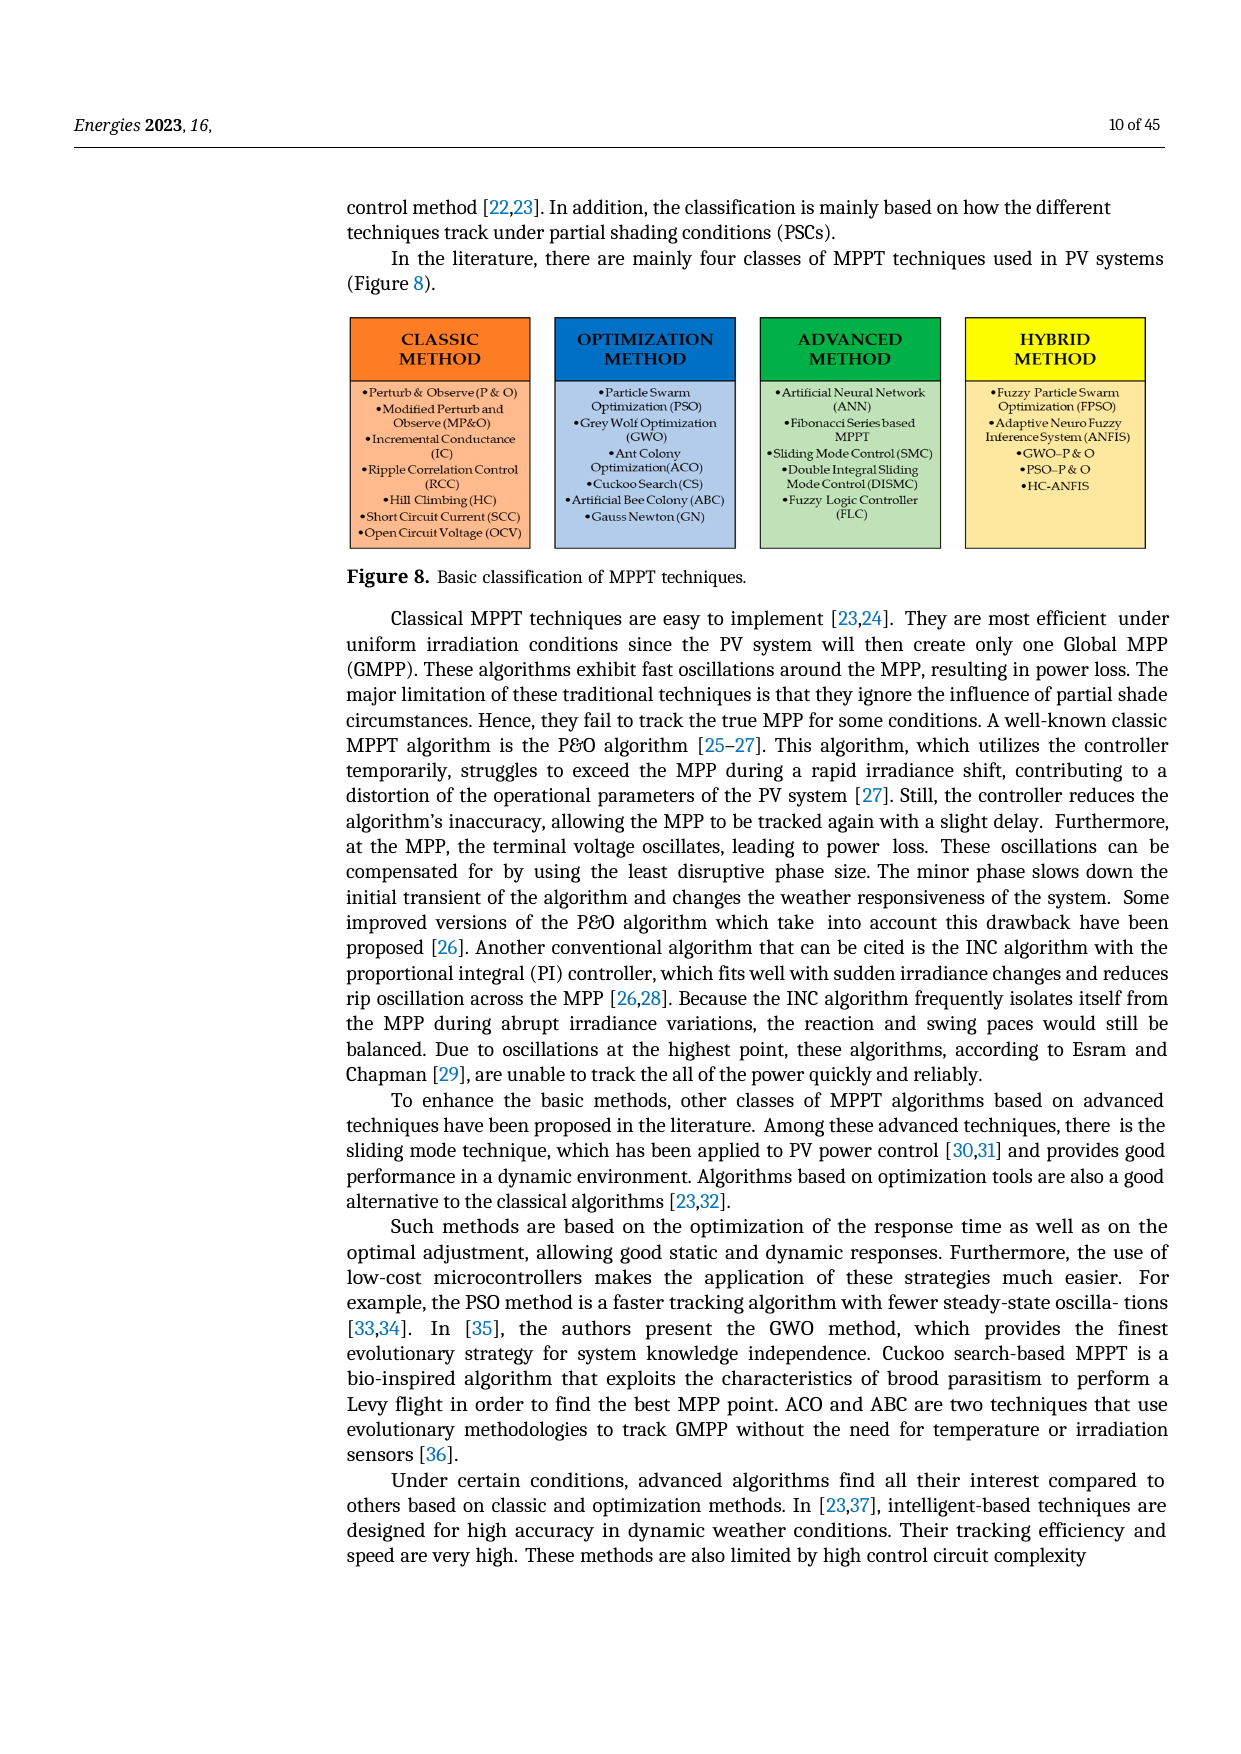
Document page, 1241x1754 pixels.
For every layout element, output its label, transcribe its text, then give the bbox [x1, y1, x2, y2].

text Such methods are based on the optimization of the response time as well as on the optimal adjustment, allowing good static and dynamic responses. Furthermore, the use of low-cost microcontrollers makes the application of these strategies much easier. For example, the PSO method is a faster tracking algorithm with fewer steady-state oscilla- tions [33,34]. In [35], the authors present the GWO method, which provides the finest evolutionary strategy for system knowledge independence. Cuckoo search-based MPPT is a bio-inspired algorithm that exploits the characteristics of brood parasitism to perform a Levy flight in order to find the best MPP point. ACO and ABC are two techniques that use evolutionary methodologies to track GMPP without the need for temperature or irradiation sensors [36]. [347, 1215, 1169, 1467]
text control method [22,23]. In addition, the classification is mainly based on how the different techniques track under partial shading conditions (PSCs). [347, 196, 1180, 245]
text To enhance the basic methods, other classes of MPPT algorithms based on advanced techniques have been proposed in the literature. Among these advanced techniques, there is the sliding mode technique, which has been applied to PV power control [30,31] and provides good performance in a dynamic environment. Algorithms based on optimization tools are also a good alternative to the classical algorithms [23,32]. [346, 1088, 1166, 1213]
text Under certain conditions, advanced algorithms find all their interest compared to others based on classic and optimization methods. In [23,37], intelligent-based techniques are designed for high accuracy in dynamic weather conditions. Their tracking efficiency and speed are very high. These methods are also limited by high control circuit complexity [347, 1468, 1166, 1568]
text Figure 8. Basic classification of MPPT techniques. [347, 329, 1180, 589]
text In the literature, there are mainly four classes of MPPT techniques used in PV systems (Figure 8). [346, 246, 1165, 296]
text Classical MPPT techniques are easy to implement [23,24]. They are most efficient under uniform irradiation conditions since the PV system will then create only one Global MPP (GMPP). These algorithms exhibit fast oscillations around the MPP, resulting in power loss. The major limitation of these traditional techniques is that they ignore the influence of partial shade circumstances. Hence, they fail to track the true MPP for some conditions. A well-known classic MPPT algorithm is the P&O algorithm [25–27]. This algorithm, which utilizes the controller temporarily, struggles to exceed the MPP during a rapid irradiance shift, contributing to a distortion of the operational parameters of the PV system [27]. Still, the controller reduces the algorithm’s inaccuracy, allowing the MPP to be tracked again with a slight delay. Furthermore, at the MPP, the terminal voltage oscillates, leading to power loss. These oscillations can be compensated for by using the least disruptive phase size. The minor phase slows down the initial transient of the algorithm and changes the weather responsiveness of the system. Some improved versions of the P&O algorithm which take into account this drawback have been proposed [26]. Another conventional algorithm that can be cited is the INC algorithm with the proportional integral (PI) controller, which fits well with sudden irradiance changes and reduces rip oscillation across the MPP [26,28]. Because the INC algorithm frequently isolates itself from the MPP during abrupt irradiance variations, the reaction and swing paces would still be balanced. Due to oscillations at the highest point, these algorithms, according to Esram and Chapman [29], are unable to track the all of the power quickly and reliably. [346, 607, 1169, 1087]
picture [349, 317, 1146, 329]
